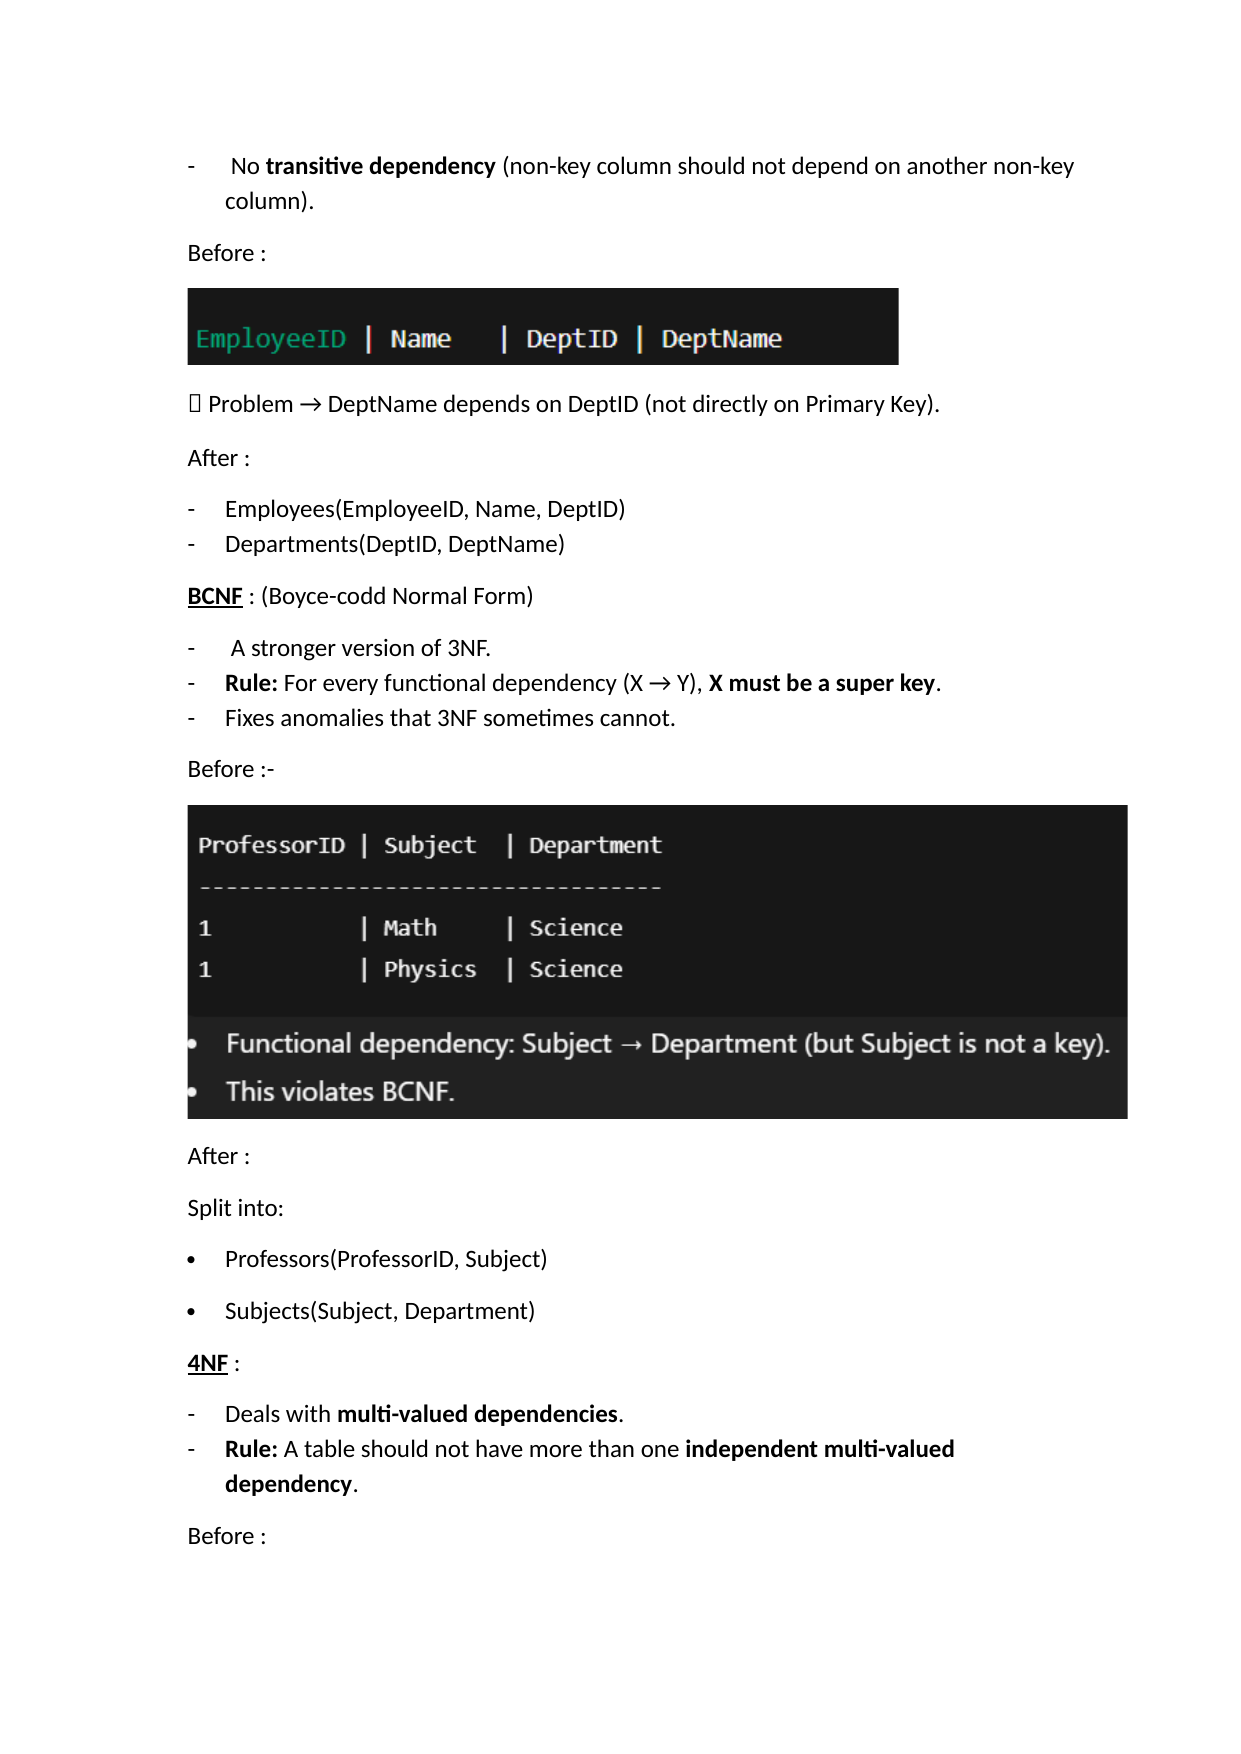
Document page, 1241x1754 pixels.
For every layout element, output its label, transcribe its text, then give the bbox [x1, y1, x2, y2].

text BCNF : (Boyce-codd Normal Form) [150, 580, 1090, 611]
list Fixes anomalies that 3NF sometimes cannot. [187, 702, 1090, 732]
list Deals with multi-valued dependencies. [187, 1398, 1090, 1429]
text Before : [150, 237, 1090, 267]
list Employees(EmployeeID, Name, DeptID) [187, 493, 1090, 524]
text 4NF : [187, 1347, 1090, 1377]
picture [187, 288, 899, 365]
text ❌ Problem → DeptName depends on DeptID (not directly on Primary Key). [150, 386, 1090, 420]
text Before :- [187, 753, 1090, 784]
picture [187, 805, 1128, 1119]
list Rule: A table should not have more than one independent multi-valued dependency. [187, 1433, 1090, 1499]
list Professors(ProfessorID, Subject) [187, 1243, 1090, 1274]
list A stronger version of 3NF. [187, 632, 1090, 662]
text Split into: [187, 1192, 1090, 1222]
list Subjects(Subject, Department) [187, 1295, 1090, 1326]
list Departments(DeptID, DeptName) [187, 528, 1090, 559]
list Rule: For every functional dependency (X → Y), X must be a super key. [187, 667, 1090, 697]
text After : [187, 1140, 1090, 1171]
text Before : [187, 1520, 1090, 1551]
text After : [150, 442, 1090, 472]
list No transitive dependency (non-key column should not depend on another non-key column). [187, 150, 1090, 216]
